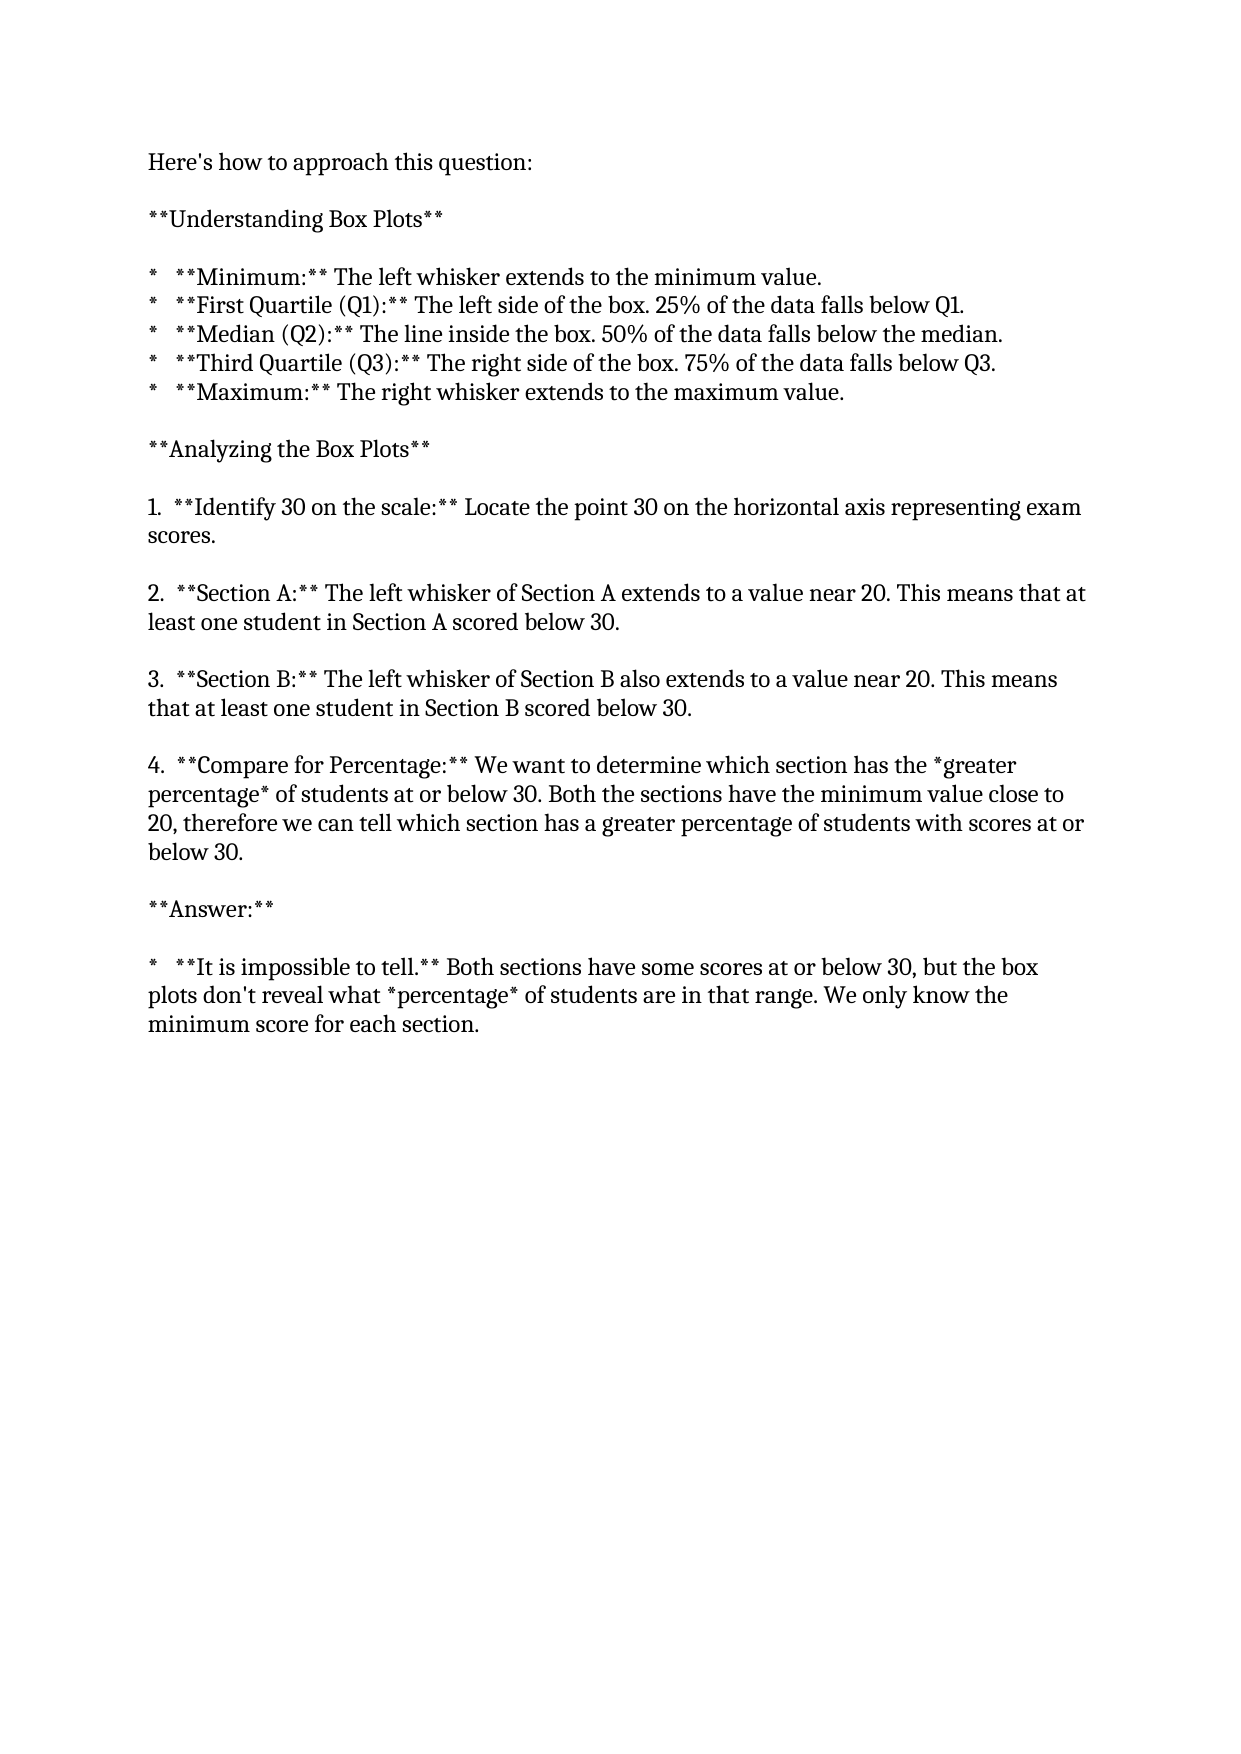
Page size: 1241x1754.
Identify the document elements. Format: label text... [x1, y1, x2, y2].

text 1. **Identify 30 on the scale:** Locate the point 30 on the horizontal axis representing exam scores. [148, 493, 1093, 550]
text 4. **Compare for Percentage:** We want to determine which section has the *greater percentage* of students at or below 30. Both the sections have the minimum value close to 20, therefore we can tell which section has a greater percentage of students with scores at or below 30. [148, 751, 1093, 866]
text * **Median (Q2):** The line inside the box. 50% of the data falls below the median. [148, 320, 1093, 349]
text 2. **Section A:** The left whisker of Section A extends to a value near 20. This means that at least one student in Section A scored below 30. [148, 579, 1093, 636]
text * **Third Quartile (Q3):** The right side of the box. 75% of the data falls below Q3. [148, 349, 1093, 378]
text * **First Quartile (Q1):** The left side of the box. 25% of the data falls below Q1. [148, 291, 1093, 320]
text **Understanding Box Plots** [148, 205, 1093, 234]
text * **Minimum:** The left whisker extends to the minimum value. [148, 263, 1093, 291]
text 3. **Section B:** The left whisker of Section B also extends to a value near 20. This means that at least one student in Section B scored below 30. [148, 665, 1093, 723]
text **Answer:** [148, 895, 1093, 924]
text **Analyzing the Box Plots** [148, 435, 1093, 464]
text * **It is impossible to tell.** Both sections have some scores at or below 30, but the box plots don't reveal what *percentage* of students are in that range. We only know the minimum score for each section. [148, 953, 1093, 1039]
text * **Maximum:** The right whisker extends to the maximum value. [148, 378, 1093, 406]
text Here's how to approach this question: [148, 148, 1093, 176]
